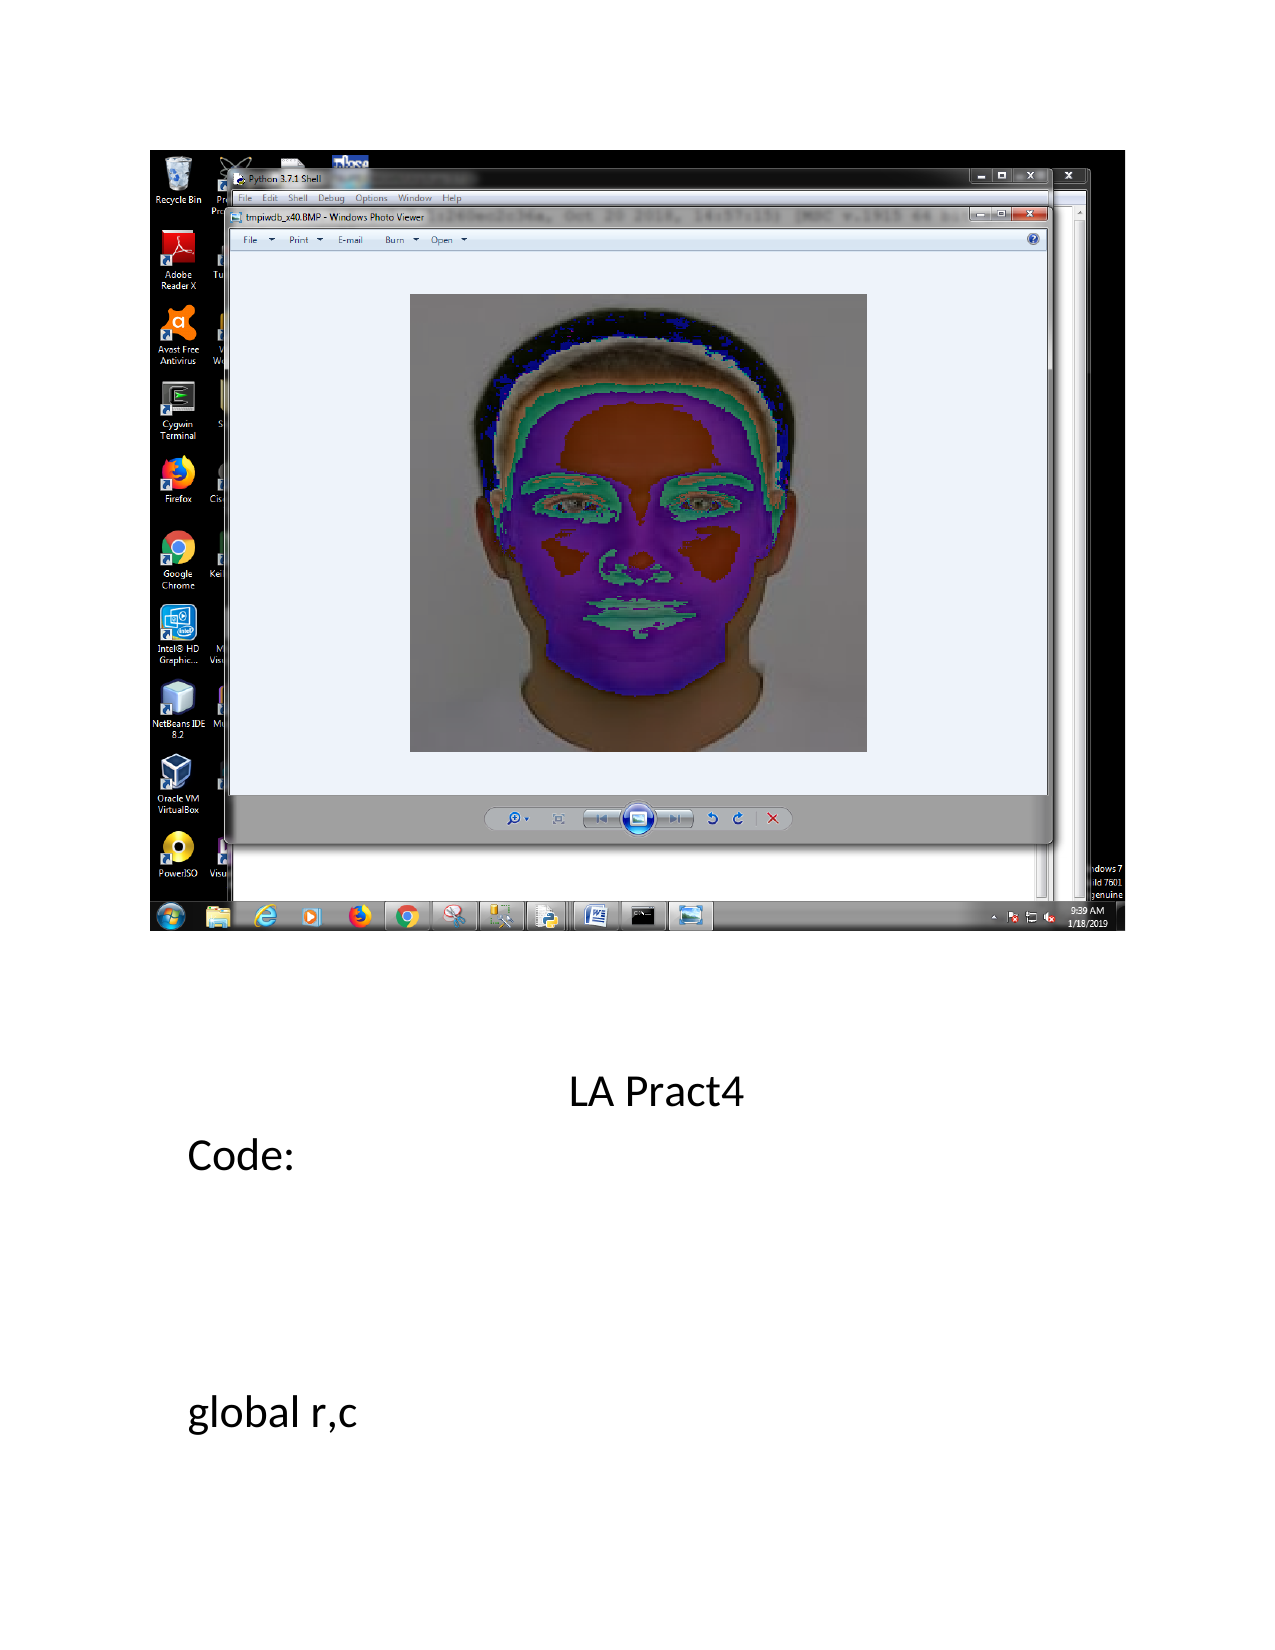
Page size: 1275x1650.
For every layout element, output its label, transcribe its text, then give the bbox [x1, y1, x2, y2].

list global r,c [187, 1383, 1125, 1439]
picture [150, 150, 1125, 931]
list LA Pract4 [187, 1062, 1125, 1117]
list Code: [187, 1126, 1125, 1182]
